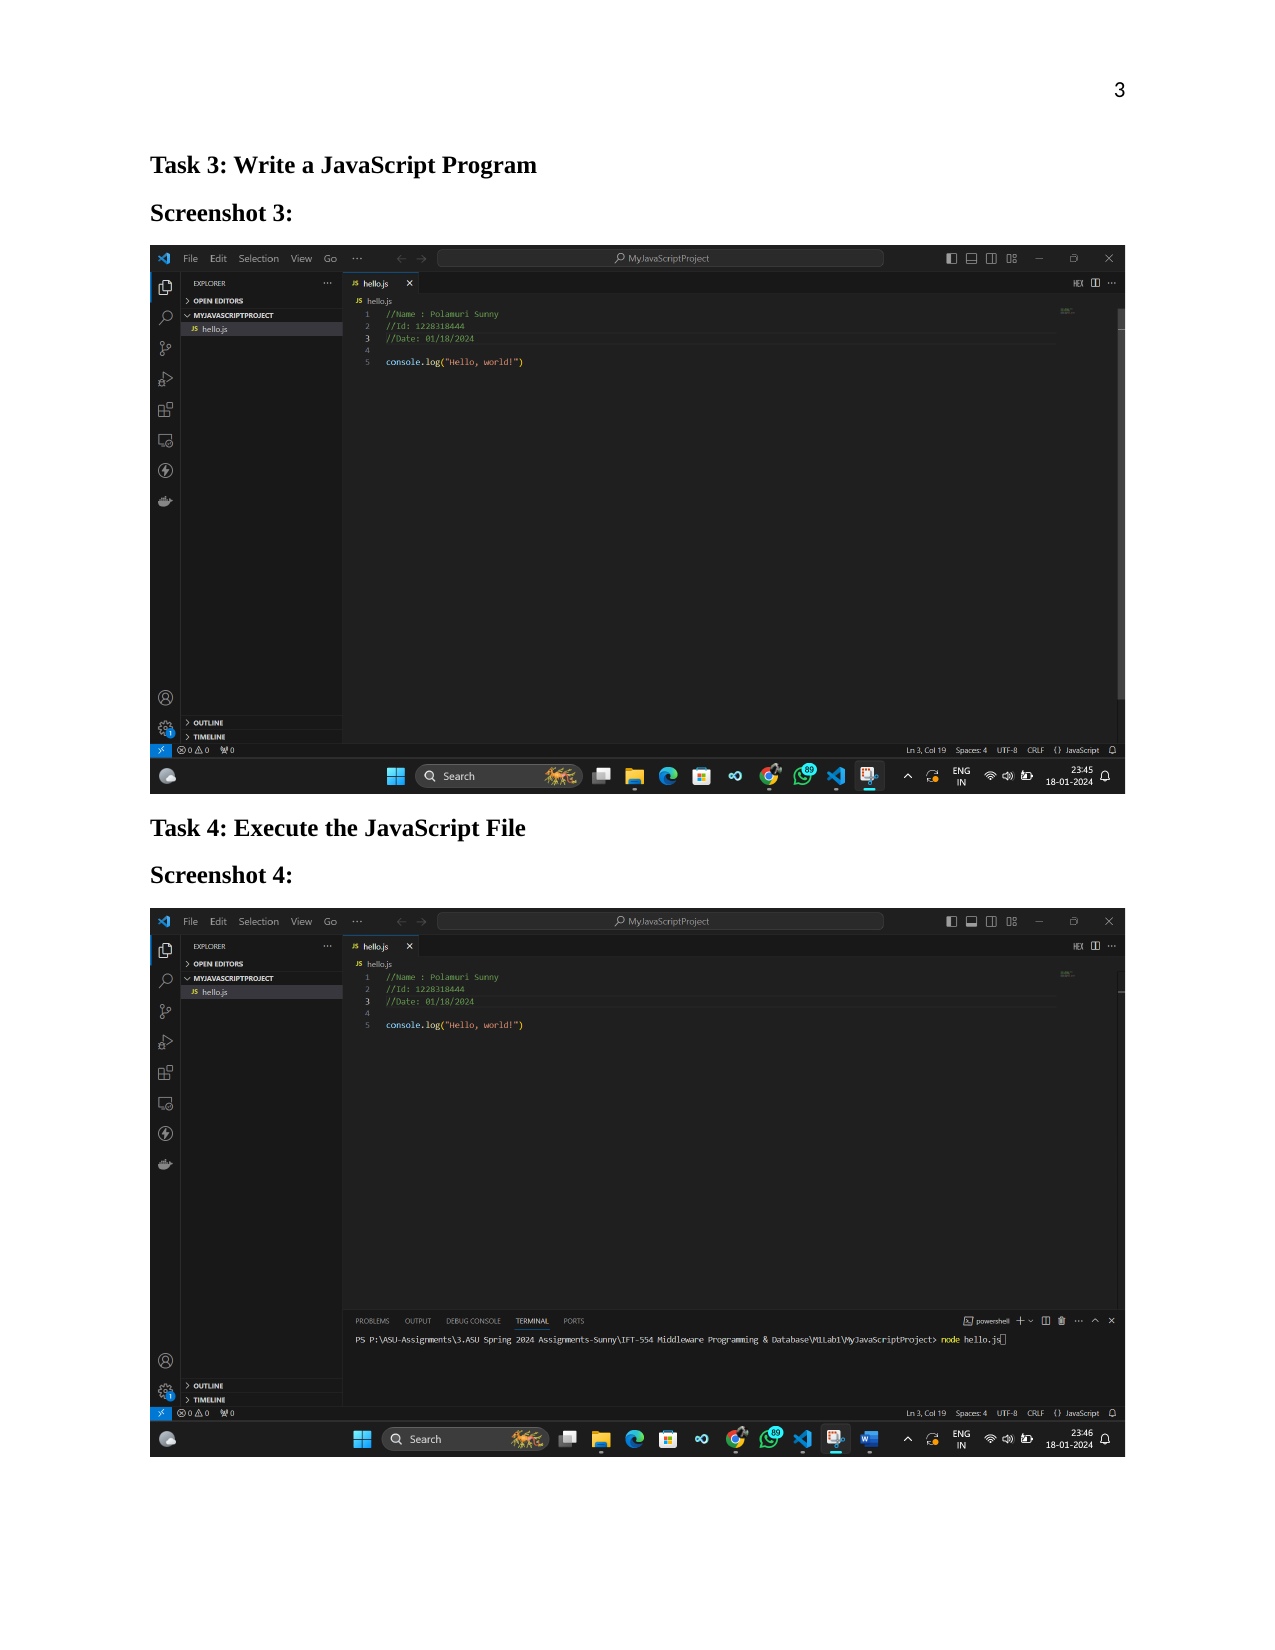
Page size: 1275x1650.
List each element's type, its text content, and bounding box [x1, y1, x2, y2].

picture [150, 245, 1125, 794]
text Task 3: Write a JavaScript Program [150, 150, 1125, 179]
text Task 4: Execute the JavaScript File [150, 813, 1125, 841]
picture [150, 908, 1125, 1457]
text Screenshot 3: [150, 198, 1125, 226]
text Screenshot 4: [150, 860, 1125, 889]
